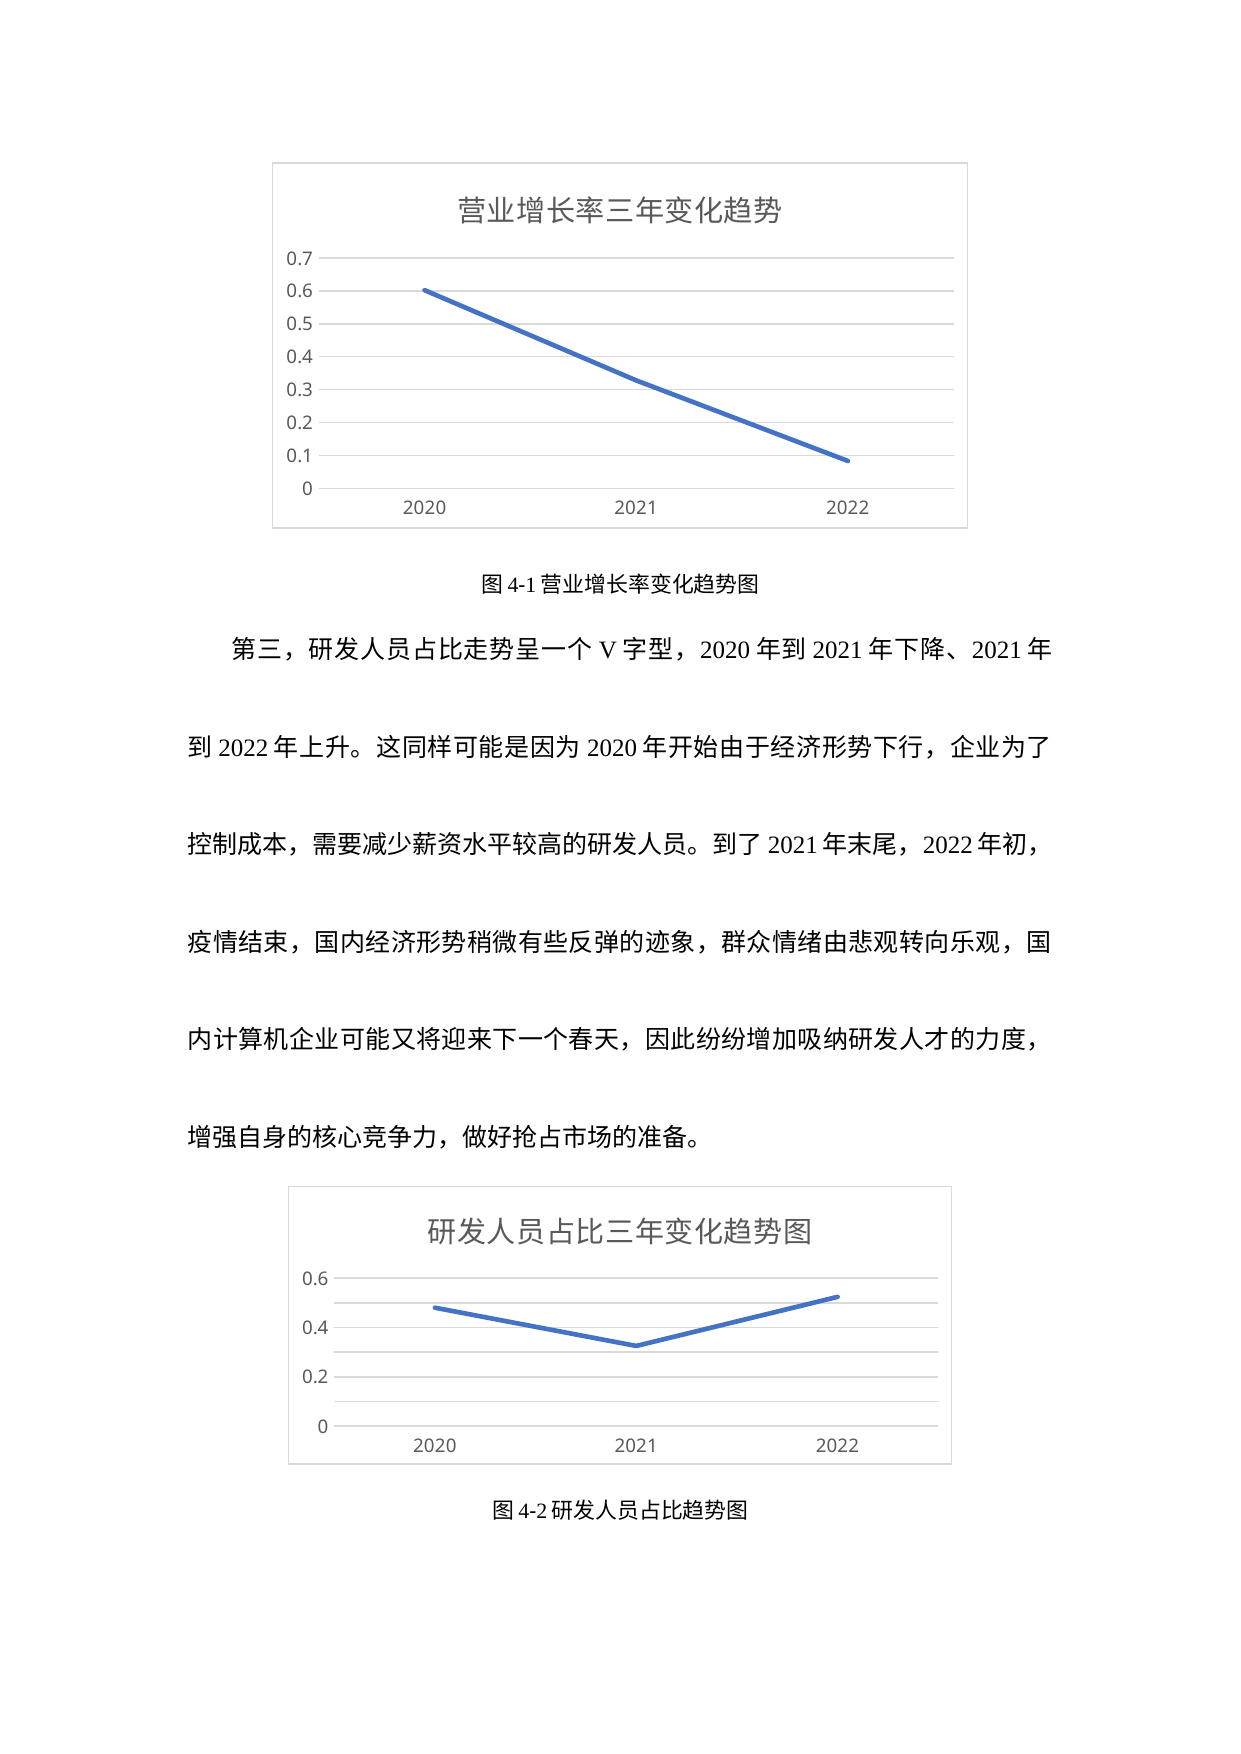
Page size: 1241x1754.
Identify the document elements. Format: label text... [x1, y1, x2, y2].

text 图4-2研发人员占比趋势图 [187, 1493, 1053, 1526]
text 第三，研发人员占比走势呈一个V字型，2020年到2021年下降、2021年到2022年上升。这同样可能是因为2020年开始由于经济形势下行，企业为了控制成本，需要减少薪资水平较高的研发人员。到了2021年末尾，2022年初，疫情结束，国内经济形势稍微有些反弹的迹象，群众情绪由悲观转向乐观，国内计算机企业可能又将迎来下一个春天，因此纷纷增加吸纳研发人才的力度，增强自身的核心竞争力，做好抢占市场的准备。 [187, 615, 1053, 1168]
text 图4-1营业增长率变化趋势图 [187, 567, 1053, 599]
